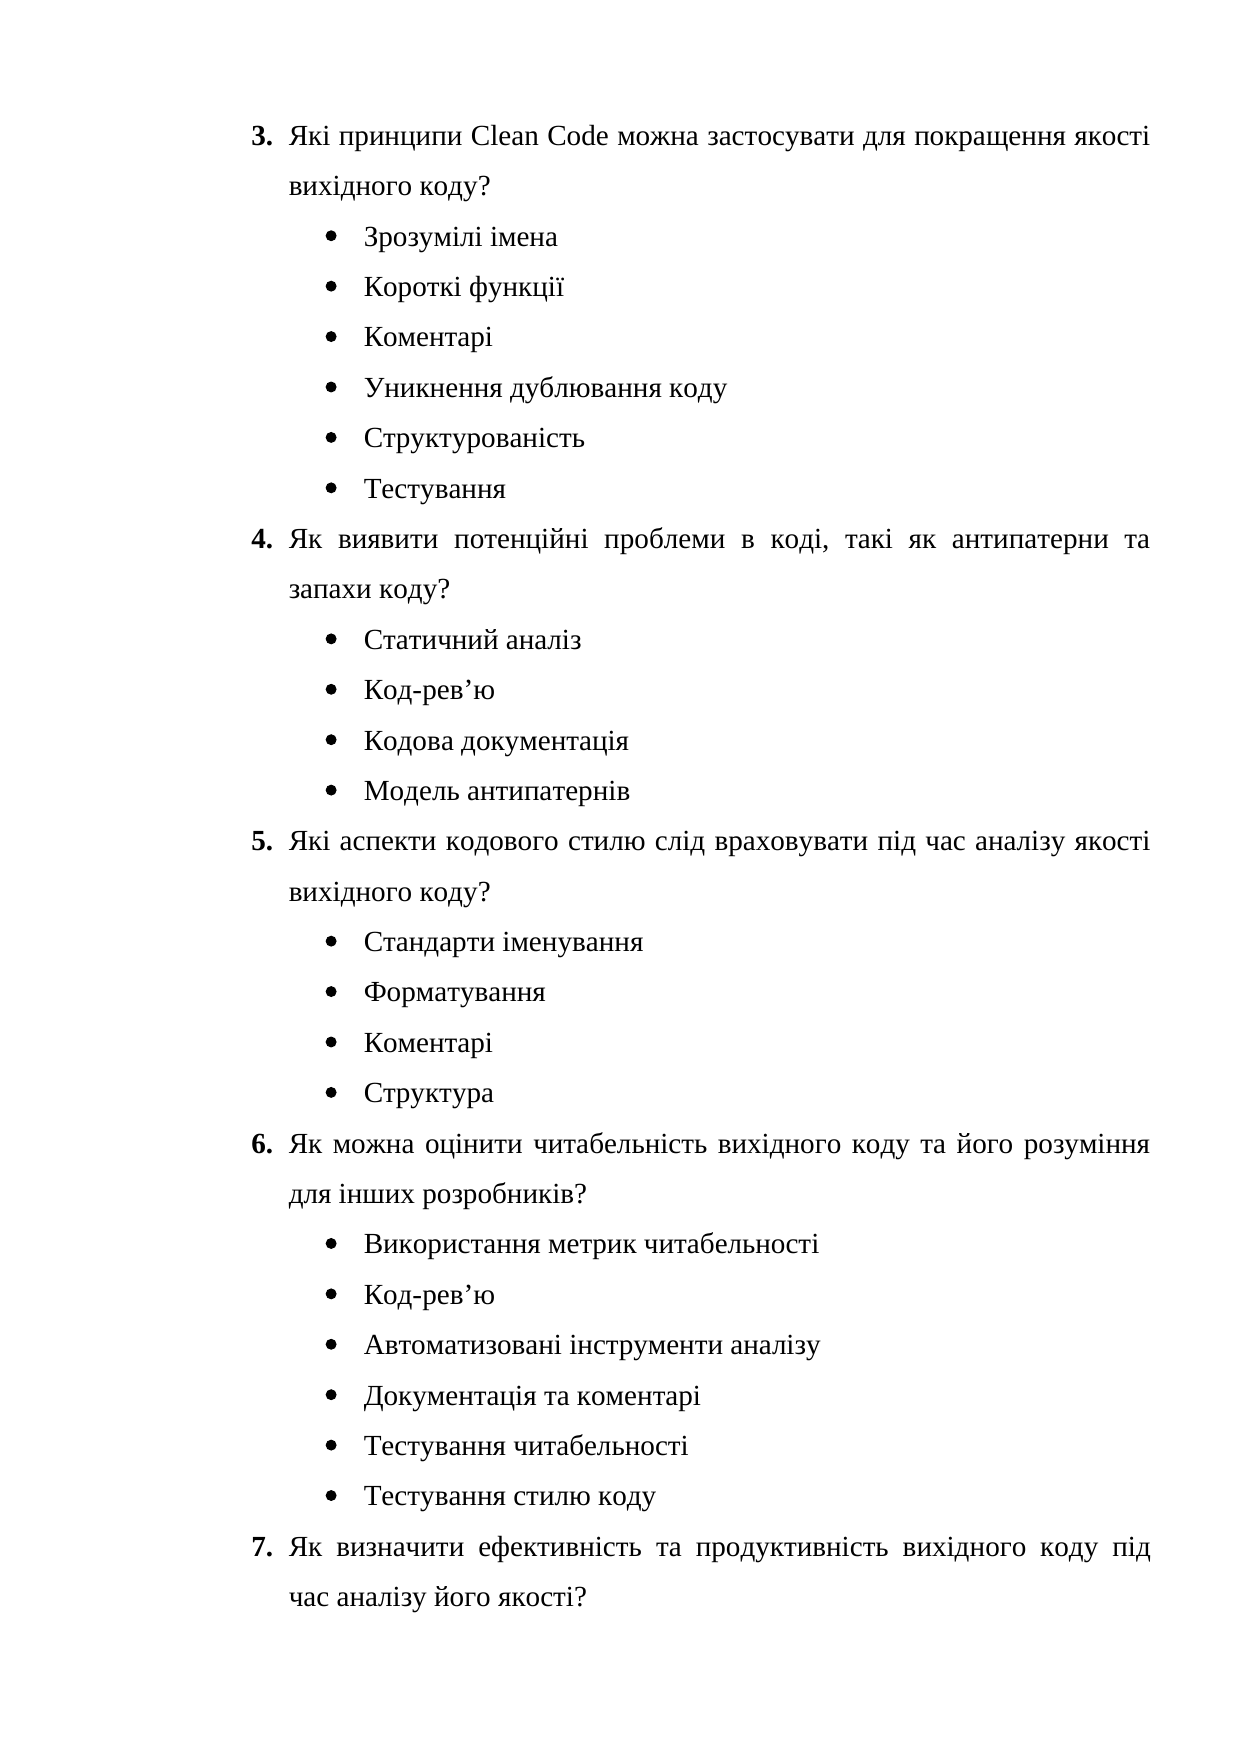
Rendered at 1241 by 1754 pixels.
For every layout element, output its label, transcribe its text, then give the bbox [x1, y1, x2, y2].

list Автоматизовані інструменти аналізу [326, 1327, 1152, 1361]
list Кодова документація [326, 723, 1152, 756]
list Документація та коментарі [326, 1378, 1152, 1411]
list Модель антипатернів [326, 773, 1152, 807]
list Як визначити ефективність та продуктивність вихідного коду під час аналізу його якості? [251, 1529, 1152, 1613]
list Код-рев’ю [326, 1277, 1152, 1311]
list Структура [326, 1075, 1152, 1109]
list Форматування [326, 974, 1152, 1008]
list Код-рев’ю [326, 672, 1152, 706]
list Зрозумілі імена [326, 219, 1152, 252]
list Уникнення дублювання коду [326, 370, 1152, 404]
list Які аспекти кодового стилю слід враховувати під час аналізу якості вихідного коду? [251, 823, 1152, 907]
list Використання метрик читабельності [326, 1226, 1152, 1260]
list Як виявити потенційні проблеми в коді, такі як антипатерни та запахи коду? [251, 521, 1152, 605]
list Як можна оцінити читабельність вихідного коду та його розуміння для інших розробників? [251, 1126, 1152, 1210]
list Статичний аналіз [326, 622, 1152, 656]
list Які принципи Clean Code можна застосувати для покращення якості вихідного коду? [251, 118, 1152, 202]
list Коментарі [326, 1025, 1152, 1059]
list Коментарі [326, 319, 1152, 353]
list Тестування читабельності [326, 1428, 1152, 1462]
list Стандарти іменування [326, 924, 1152, 958]
list Тестування [326, 471, 1152, 504]
list Короткі функції [326, 269, 1152, 303]
list Тестування стилю коду [326, 1478, 1152, 1512]
list Структурованість [326, 420, 1152, 454]
